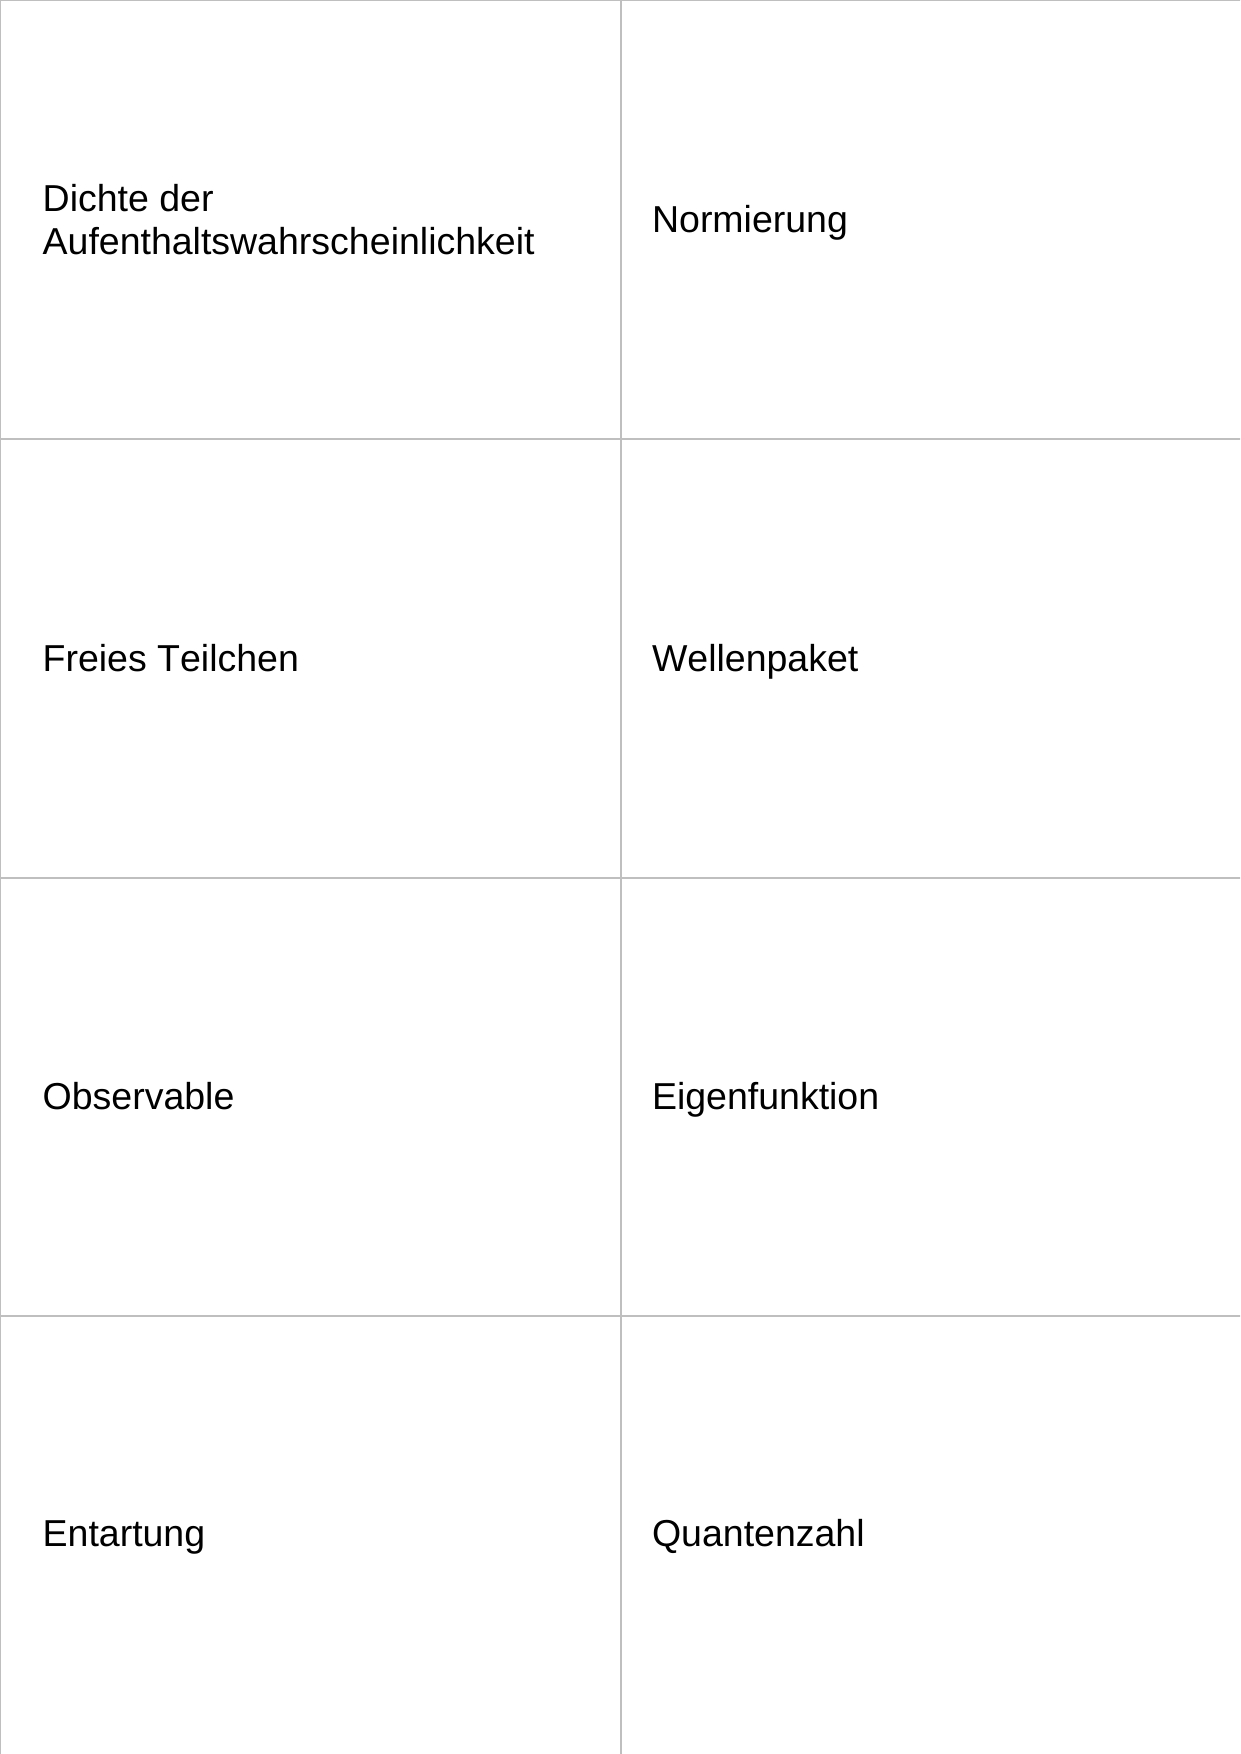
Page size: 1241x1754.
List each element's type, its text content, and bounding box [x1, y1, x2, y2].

table_cell Wellenpaket [623, 440, 1240, 877]
table_cell Quantenzahl [623, 1317, 1240, 1751]
table_header Normierung [623, 1, 1240, 438]
table_header Dichte der Aufenthaltswahrscheinlichkeit [13, 1, 620, 438]
table_cell Eigenfunktion [623, 879, 1240, 1315]
table_cell Entartung [13, 1317, 620, 1751]
table_cell Observable [13, 879, 620, 1315]
table_cell Freies Teilchen [13, 440, 620, 877]
